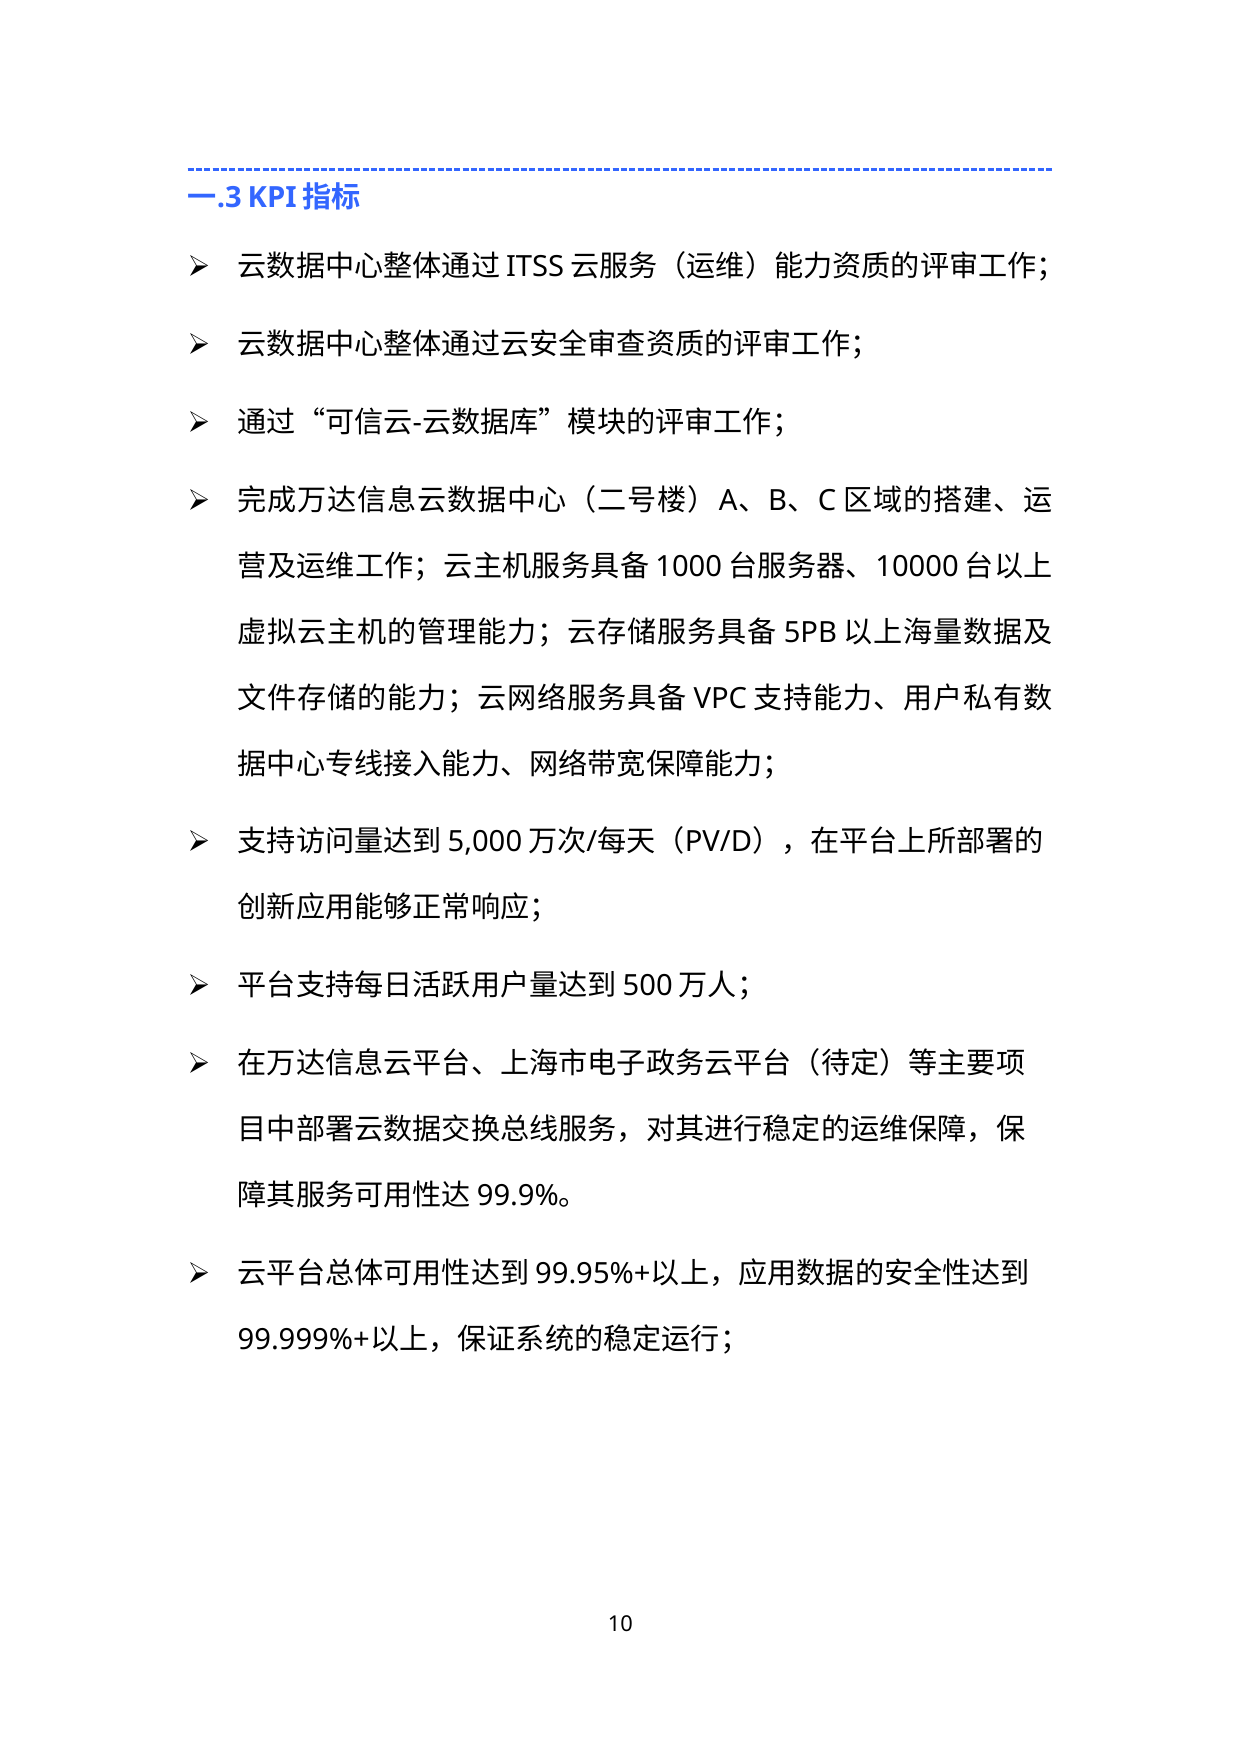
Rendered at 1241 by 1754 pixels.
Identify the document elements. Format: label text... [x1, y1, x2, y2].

list 通过“可信云-云数据库”模块的评审工作； [187, 398, 1053, 442]
list 在万达信息云平台、上海市电子政务云平台（待定）等主要项目中部署云数据交换总线服务，对其进行稳定的运维保障，保障其服务可用性达99.9%。 [187, 1039, 1053, 1215]
list 支持访问量达到5,000万次/每天（PV/D），在平台上所部署的创新应用能够正常响应； [187, 817, 1053, 927]
list 平台支持每日活跃用户量达到500万人； [187, 961, 1053, 1005]
list 云数据中心整体通过云安全审查资质的评审工作； [187, 320, 1053, 364]
list 云数据中心整体通过ITSS云服务（运维）能力资质的评审工作； [187, 242, 1053, 286]
list 完成万达信息云数据中心（二号楼）A、B、C区域的搭建、运营及运维工作；云主机服务具备1000台服务器、10000台以上虚拟云主机的管理能力；云存储服务具备5PB以上海量数据及文件存储的能力；云网络服务具备VPC支持能力、用户私有数据中心专线接入能力、网络带宽保障能力； [187, 475, 1053, 783]
list 云平台总体可用性达到99.95%+以上，应用数据的安全性达到99.999%+以上，保证系统的稳定运行； [187, 1248, 1053, 1358]
subtitle KPI指标 [187, 168, 1053, 217]
